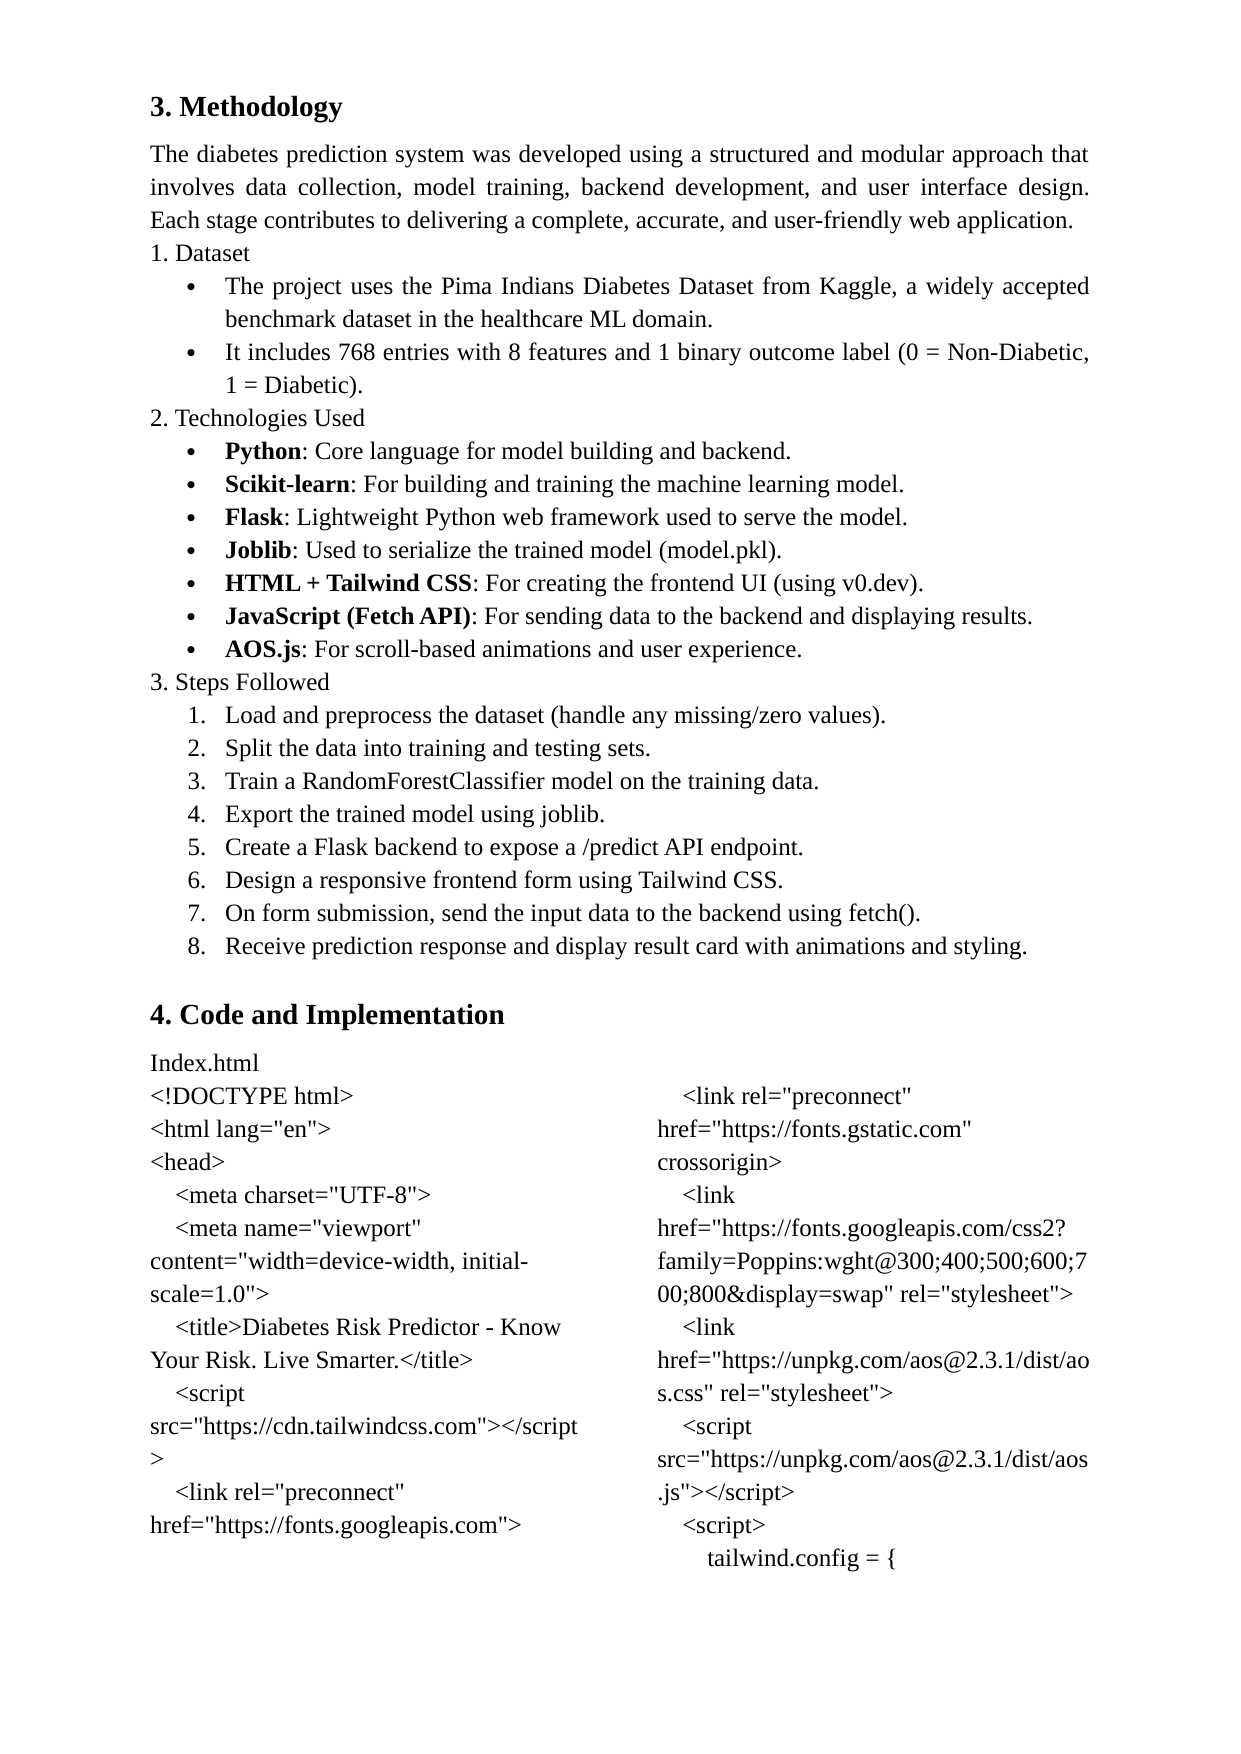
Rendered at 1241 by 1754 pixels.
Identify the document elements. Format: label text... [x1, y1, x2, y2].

list Receive prediction response and display result card with animations and styling. [187, 931, 1090, 960]
text <script src="https://cdn.tailwindcss.com"></script> [150, 1378, 583, 1473]
list The project uses the Pima Indians Diabetes Dataset from Kaggle, a widely accepted benchmark dataset in the healthcare ML domain. [187, 271, 1090, 333]
list AOS.js: For scroll-based animations and user experience. [187, 634, 1090, 663]
text tailwind.config = { [657, 1543, 1090, 1572]
text 4. Code and Implementation [150, 997, 1090, 1031]
text <link rel="preconnect" href="https://fonts.gstatic.com" crossorigin> [657, 1081, 1090, 1176]
text 3. Methodology [150, 89, 1090, 122]
text <script src="https://unpkg.com/aos@2.3.1/dist/aos.js"></script> [657, 1411, 1090, 1506]
text <head> [150, 1147, 583, 1176]
text <meta name="viewport" content="width=device-width, initial-scale=1.0"> [150, 1213, 583, 1308]
text 3. Steps Followed [150, 667, 1090, 696]
list HTML + Tailwind CSS: For creating the frontend UI (using v0.dev). [187, 568, 1090, 597]
list Flask: Lightweight Python web framework used to serve the model. [187, 502, 1090, 531]
list Split the data into training and testing sets. [187, 733, 1090, 762]
text Index.html [150, 1048, 1090, 1077]
text <link rel="preconnect" href="https://fonts.googleapis.com"> [150, 1477, 583, 1539]
list On form submission, send the input data to the backend using fetch(). [187, 898, 1090, 927]
text The diabetes prediction system was developed using a structured and modular approach that involves data collection, model training, backend development, and user interface design. Each stage contributes to delivering a complete, accurate, and user-friendly web application. [150, 139, 1090, 234]
text 1. Dataset [150, 238, 1090, 267]
list Design a responsive frontend form using Tailwind CSS. [187, 865, 1090, 894]
text 2. Technologies Used [150, 403, 1090, 432]
list Load and preprocess the dataset (handle any missing/zero values). [187, 700, 1090, 729]
text <!DOCTYPE html> [150, 1081, 583, 1109]
text <meta charset="UTF-8"> [150, 1180, 583, 1209]
text <title>Diabetes Risk Predictor - Know Your Risk. Live Smarter.</title> [150, 1312, 583, 1374]
text <link href="https://fonts.googleapis.com/css2?family=Poppins:wght@300;400;500;600;700;800&display=swap" rel="stylesheet"> [657, 1180, 1090, 1308]
list Joblib: Used to serialize the trained model (model.pkl). [187, 535, 1090, 564]
list It includes 768 entries with 8 features and 1 binary outcome label (0 = Non-Diabetic, 1 = Diabetic). [187, 337, 1090, 399]
text <script> [657, 1510, 1090, 1539]
list Train a RandomForestClassifier model on the training data. [187, 766, 1090, 795]
list Create a Flask backend to expose a /predict API endpoint. [187, 832, 1090, 861]
text <link href="https://unpkg.com/aos@2.3.1/dist/aos.css" rel="stylesheet"> [657, 1312, 1090, 1407]
text <html lang="en"> [150, 1114, 583, 1143]
list JavaScript (Fetch API): For sending data to the backend and displaying results. [187, 601, 1090, 630]
list Python: Core language for model building and backend. [187, 436, 1090, 465]
list Export the trained model using joblib. [187, 799, 1090, 828]
list Scikit-learn: For building and training the machine learning model. [187, 469, 1090, 498]
